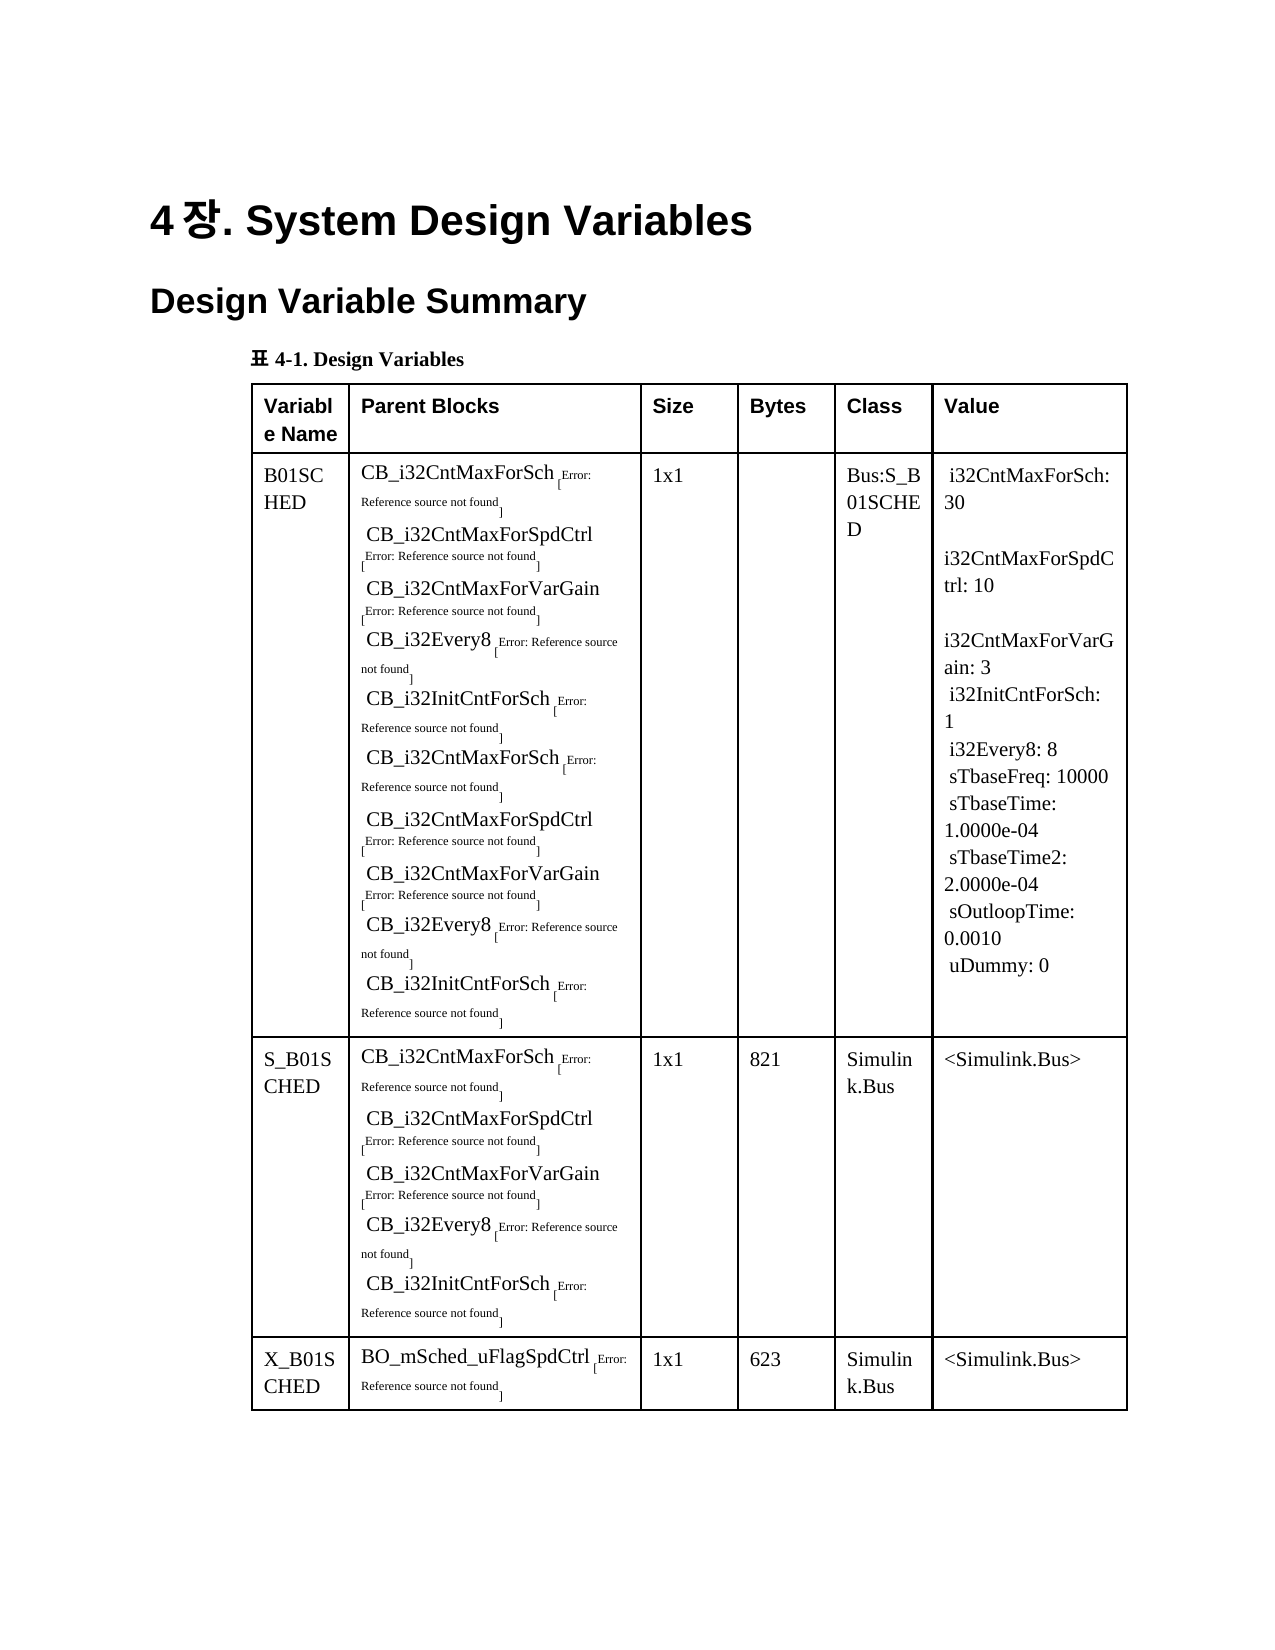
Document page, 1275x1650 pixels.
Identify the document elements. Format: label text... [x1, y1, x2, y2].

table_cell BO_mSched_uFlagSpdCtrl [6] [350, 1338, 640, 1409]
table_header Value [934, 385, 1126, 452]
table_cell 821 [739, 1038, 834, 1336]
table_cell <Simulink.Bus> [934, 1338, 1126, 1409]
table_cell CB_i32CntMaxForSch [11] CB_i32CntMaxForSpdCtrl [12] CB_i32CntMaxForVarGain [12] CB_i32Every8 [13] CB_i32InitCntForSch [13] [350, 1038, 640, 1336]
table_cell i32CntMaxForSch: 30 i32CntMaxForSpdCtrl: 10 i32CntMaxForVarGain: 3 i32InitCntForSch: 1 i32Every8: 8 sTbaseFreq: 10000 sTbaseTime: 1.0000e-04 sTbaseTime2: 2.0000e-04 sOutloopTime: 0.0010 uDummy: 0 [934, 454, 1126, 1036]
table_header Parent Blocks [350, 385, 640, 452]
table_cell S_B01SCHED [253, 1038, 348, 1336]
table_cell 1x1 [642, 1038, 737, 1336]
table_cell Simulink.Bus [836, 1038, 931, 1336]
table_cell CB_i32CntMaxForSch [11] CB_i32CntMaxForSpdCtrl [12] CB_i32CntMaxForVarGain [12] CB_i32Every8 [13] CB_i32InitCntForSch [13] CB_i32CntMaxForSch [11] CB_i32CntMaxForSpdCtrl [12] CB_i32CntMaxForVarGain [12] CB_i32Every8 [13] CB_i32InitCntForSch [13] [350, 454, 640, 1036]
text 표 4-1. Design Variables [250, 342, 1125, 372]
table_header Bytes [739, 385, 834, 452]
table_cell X_B01SCHED [253, 1338, 348, 1409]
table_cell 1x1 [642, 454, 737, 1036]
table_cell 1x1 [642, 1338, 737, 1409]
table_header Class [836, 385, 931, 452]
table_cell Simulink.Bus [836, 1338, 931, 1409]
subtitle 4장. System Design Variables [150, 186, 1125, 248]
table_header Variable Name [253, 385, 348, 452]
table_cell B01SCHED [253, 454, 348, 1036]
table_header Size [642, 385, 737, 452]
table_cell Bus:S_B01SCHED [836, 454, 931, 1036]
table_cell 623 [739, 1338, 834, 1409]
table_cell <Simulink.Bus> [934, 1038, 1126, 1336]
table_cell [739, 454, 834, 1036]
subtitle Design Variable Summary [150, 275, 1125, 321]
